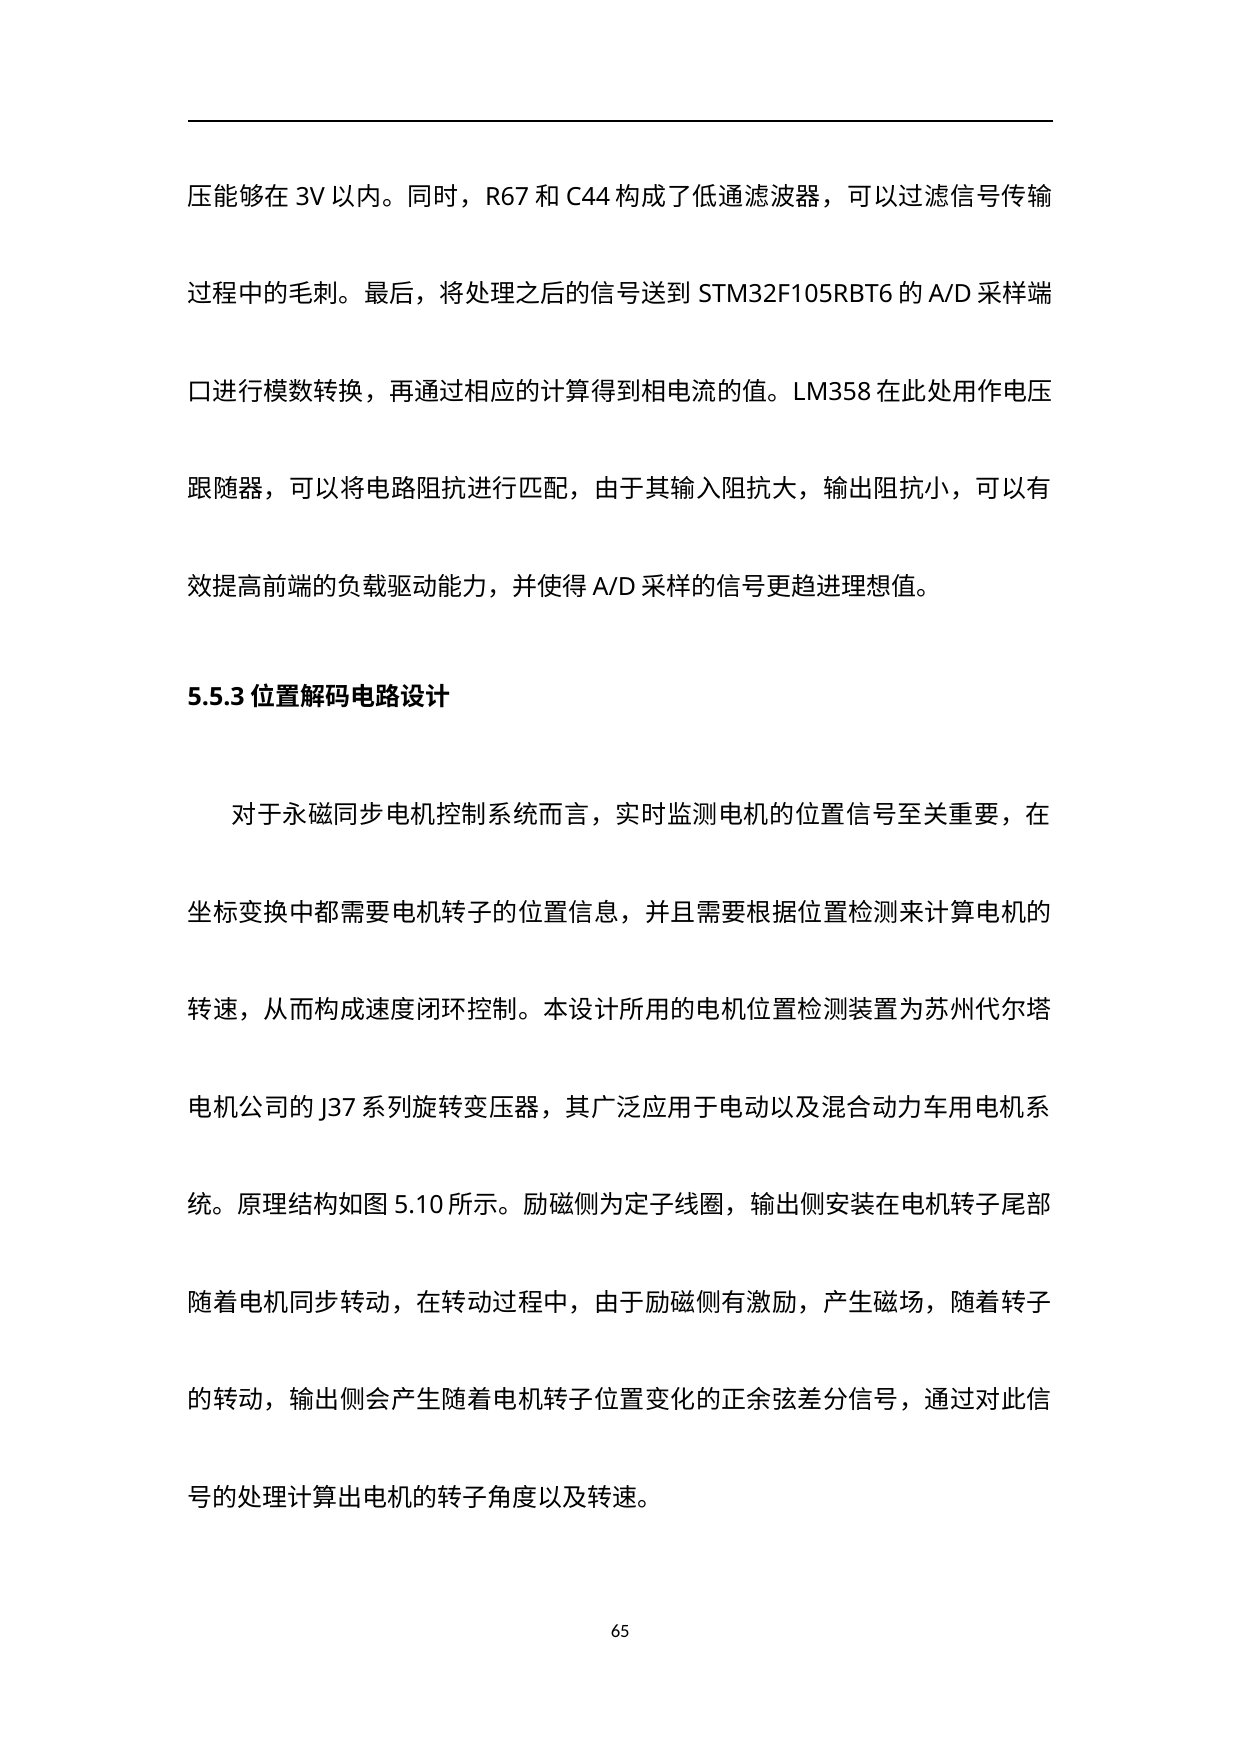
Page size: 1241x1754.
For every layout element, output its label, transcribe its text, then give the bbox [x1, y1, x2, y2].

text 对于永磁同步电机控制系统而言，实时监测电机的位置信号至关重要，在坐标变换中都需要电机转子的位置信息，并且需要根据位置检测来计算电机的转速，从而构成速度闭环控制。本设计所用的电机位置检测装置为苏州代尔塔电机公司的J37系列旋转变压器，其广泛应用于电动以及混合动力车用电机系统。原理结构如图5.10所示。励磁侧为定子线圈，输出侧安装在电机转子尾部随着电机同步转动，在转动过程中，由于励磁侧有激励，产生磁场，随着转子的转动，输出侧会产生随着电机转子位置变化的正余弦差分信号，通过对此信号的处理计算出电机的转子角度以及转速。 [187, 780, 1053, 1528]
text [187, 162, 1053, 617]
subtitle 5.5.3位置解码电路设计 [187, 662, 1053, 727]
